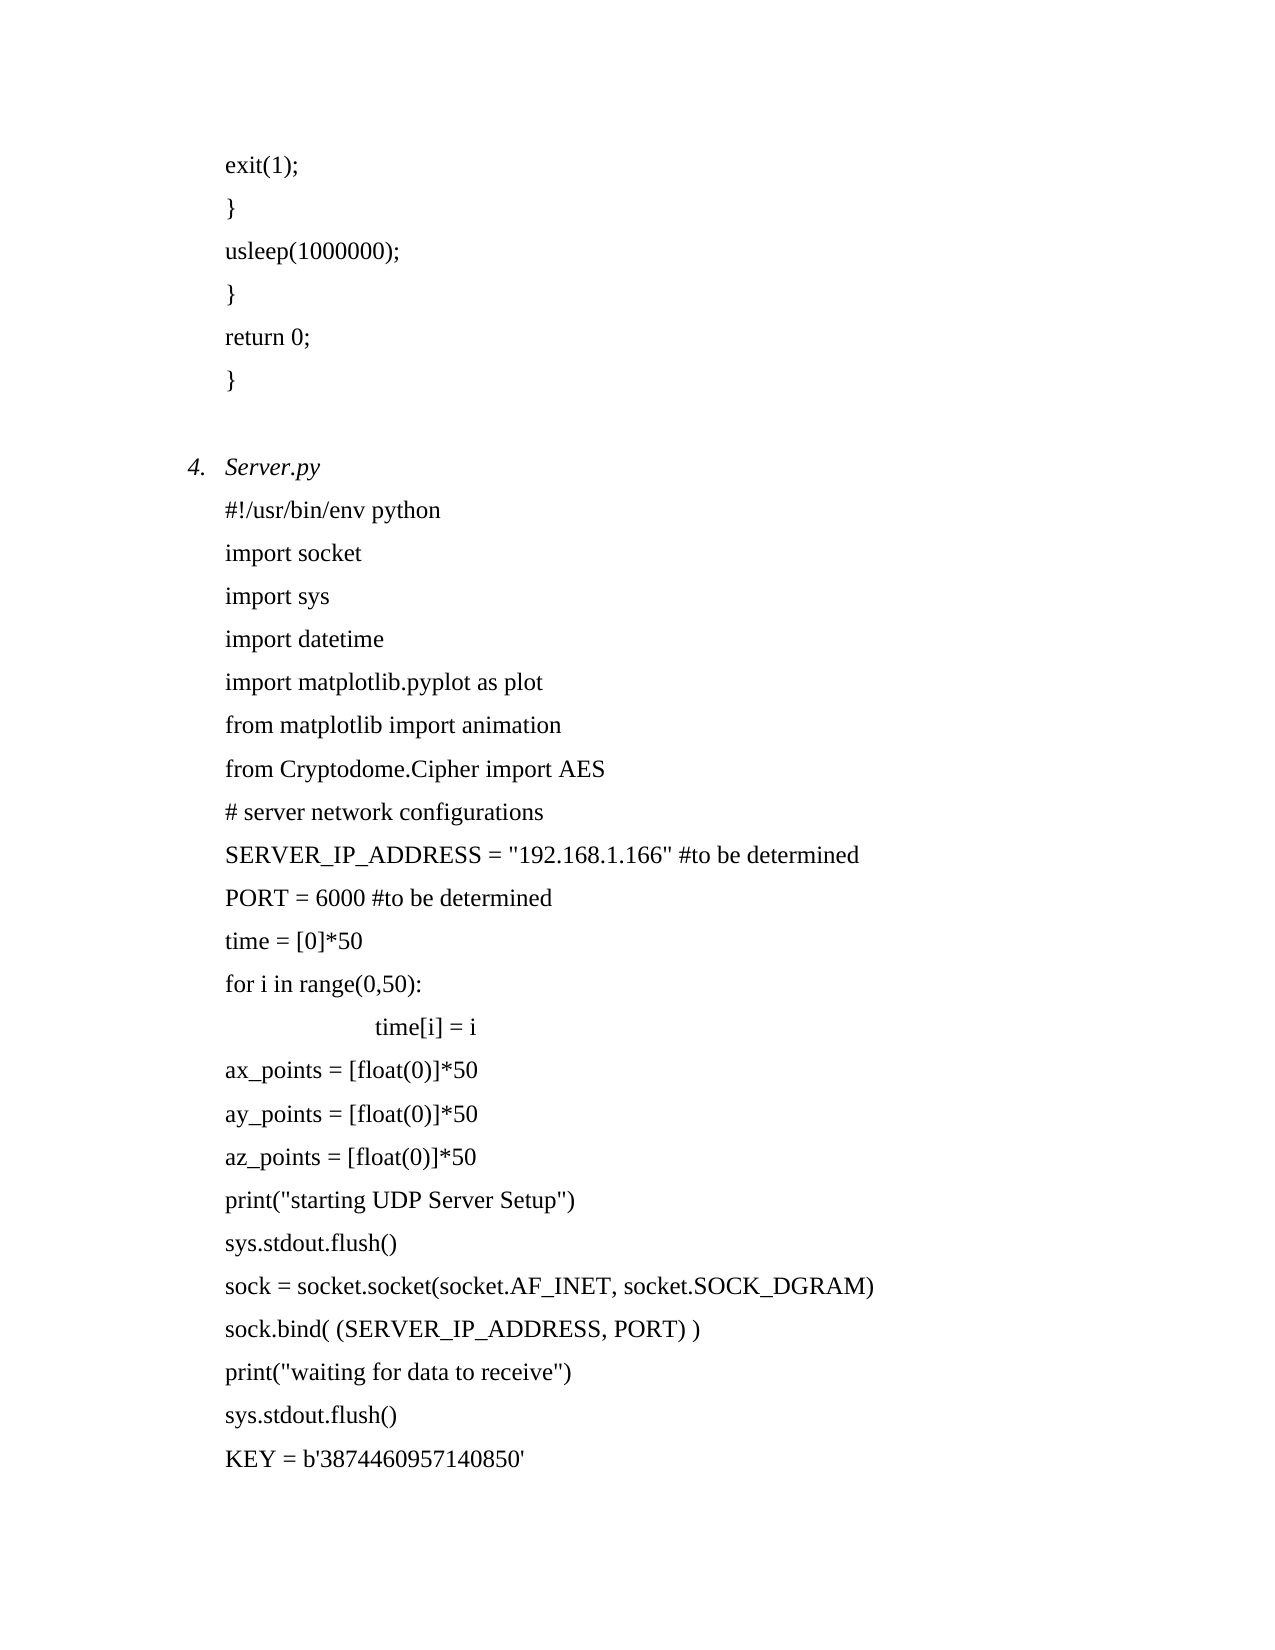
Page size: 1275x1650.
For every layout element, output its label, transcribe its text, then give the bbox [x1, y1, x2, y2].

list Server.py [187, 452, 1125, 481]
list sys.stdout.flush() [225, 1228, 1125, 1257]
list ax_points = [float(0)]*50 [225, 1056, 1125, 1084]
list from matplotlib import animation [225, 711, 1125, 739]
list sock.bind( (SERVER_IP_ADDRESS, PORT) ) [225, 1314, 1125, 1343]
list import socket [225, 538, 1125, 567]
list import matplotlib.pyplot as plot [225, 667, 1125, 696]
list az_points = [float(0)]*50 [225, 1142, 1125, 1171]
list return 0; [225, 322, 1125, 351]
list } [225, 193, 1125, 222]
list ay_points = [float(0)]*50 [225, 1099, 1125, 1127]
list exit(1); [225, 150, 1125, 179]
list sys.stdout.flush() [225, 1401, 1125, 1429]
list # server network configurations [225, 797, 1125, 826]
list from Cryptodome.Cipher import AES [225, 754, 1125, 782]
list import datetime [225, 624, 1125, 653]
list print("starting UDP Server Setup") [225, 1185, 1125, 1214]
list #!/usr/bin/env python [225, 495, 1125, 524]
list SERVER_IP_ADDRESS = "192.168.1.166" #to be determined [225, 840, 1125, 869]
list KEY = b'3874460957140850' [225, 1444, 1125, 1472]
list print("waiting for data to receive") [225, 1357, 1125, 1386]
list time[i] = i [225, 1012, 1125, 1041]
list import sys [225, 581, 1125, 610]
list } [225, 366, 1125, 394]
list sock = socket.socket(socket.AF_INET, socket.SOCK_DGRAM) [225, 1271, 1125, 1300]
list usleep(1000000); [225, 236, 1125, 265]
list PORT = 6000 #to be determined [225, 883, 1125, 912]
list time = [0]*50 [225, 926, 1125, 955]
list for i in range(0,50): [225, 969, 1125, 998]
list } [225, 279, 1125, 308]
